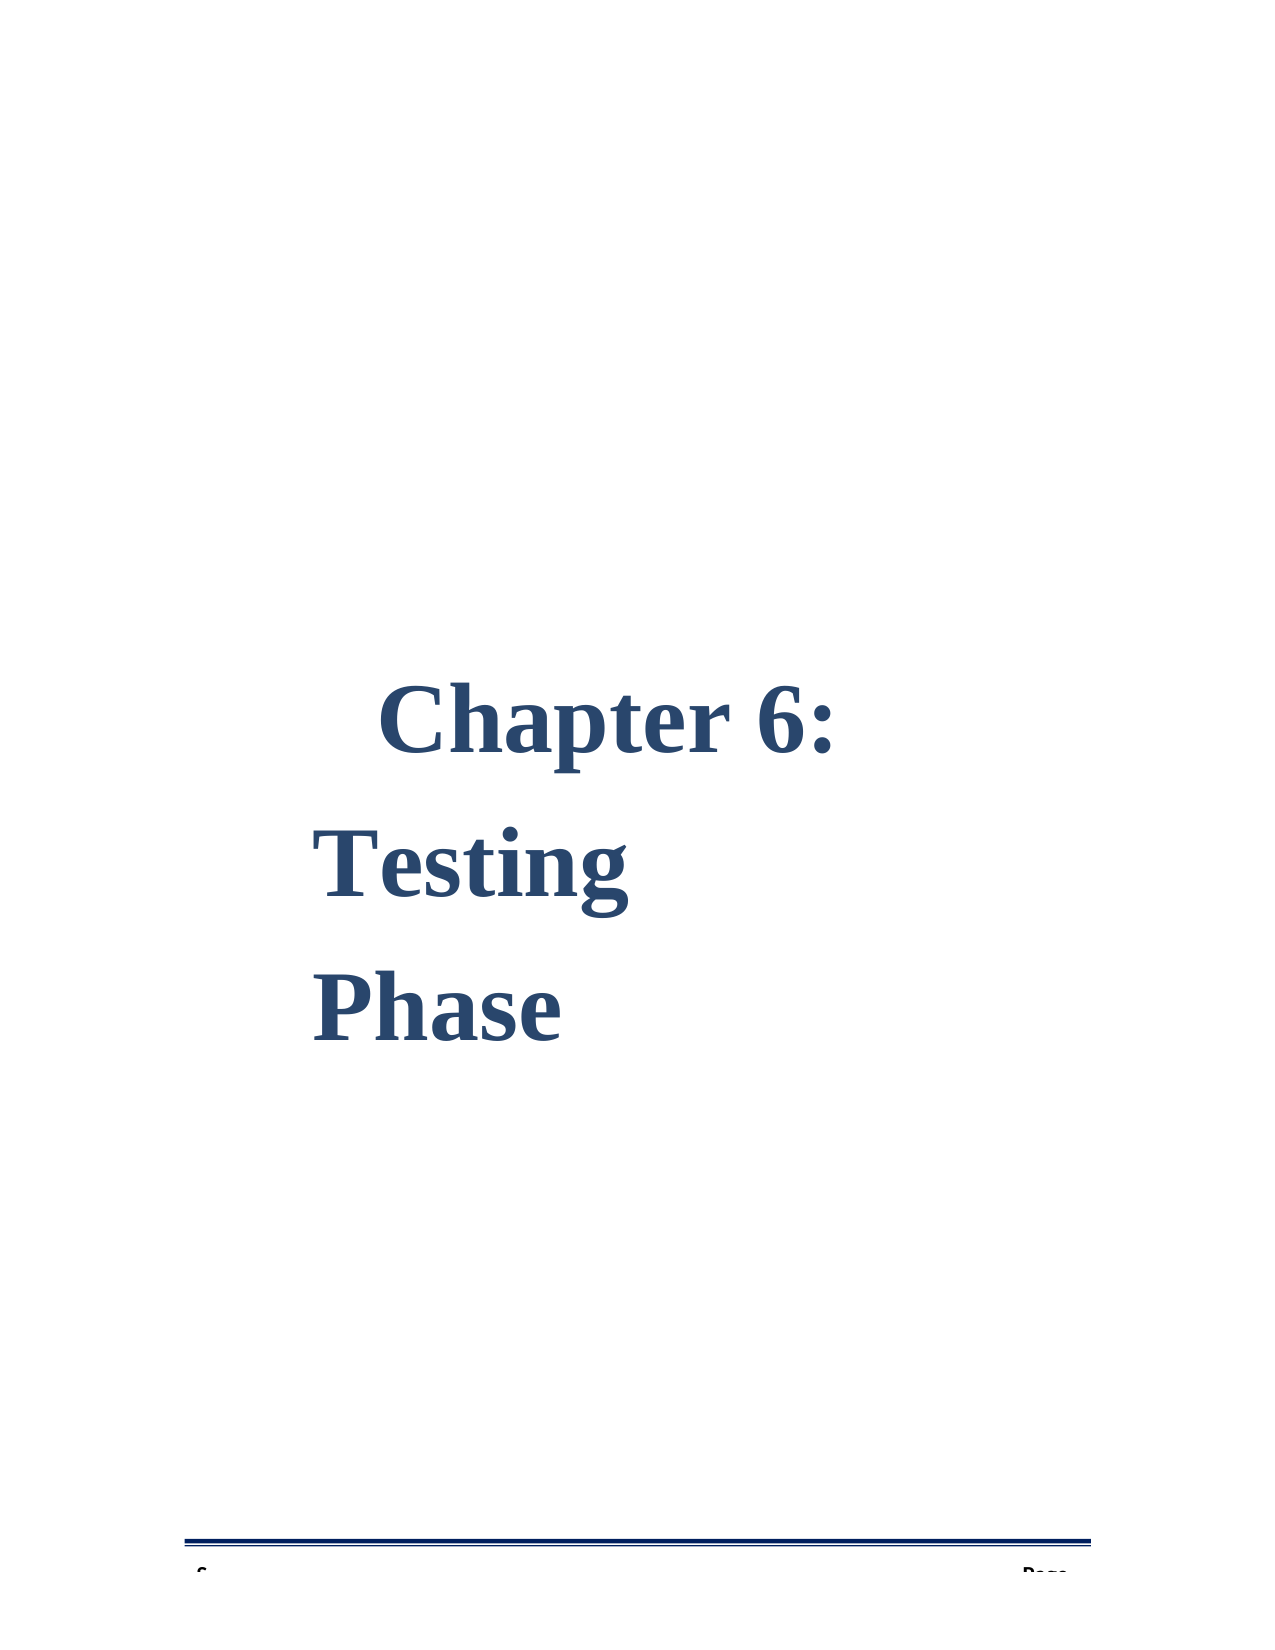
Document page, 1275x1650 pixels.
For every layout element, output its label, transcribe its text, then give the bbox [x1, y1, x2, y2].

subtitle Chapter 6: Testing Phase [313, 659, 903, 1062]
